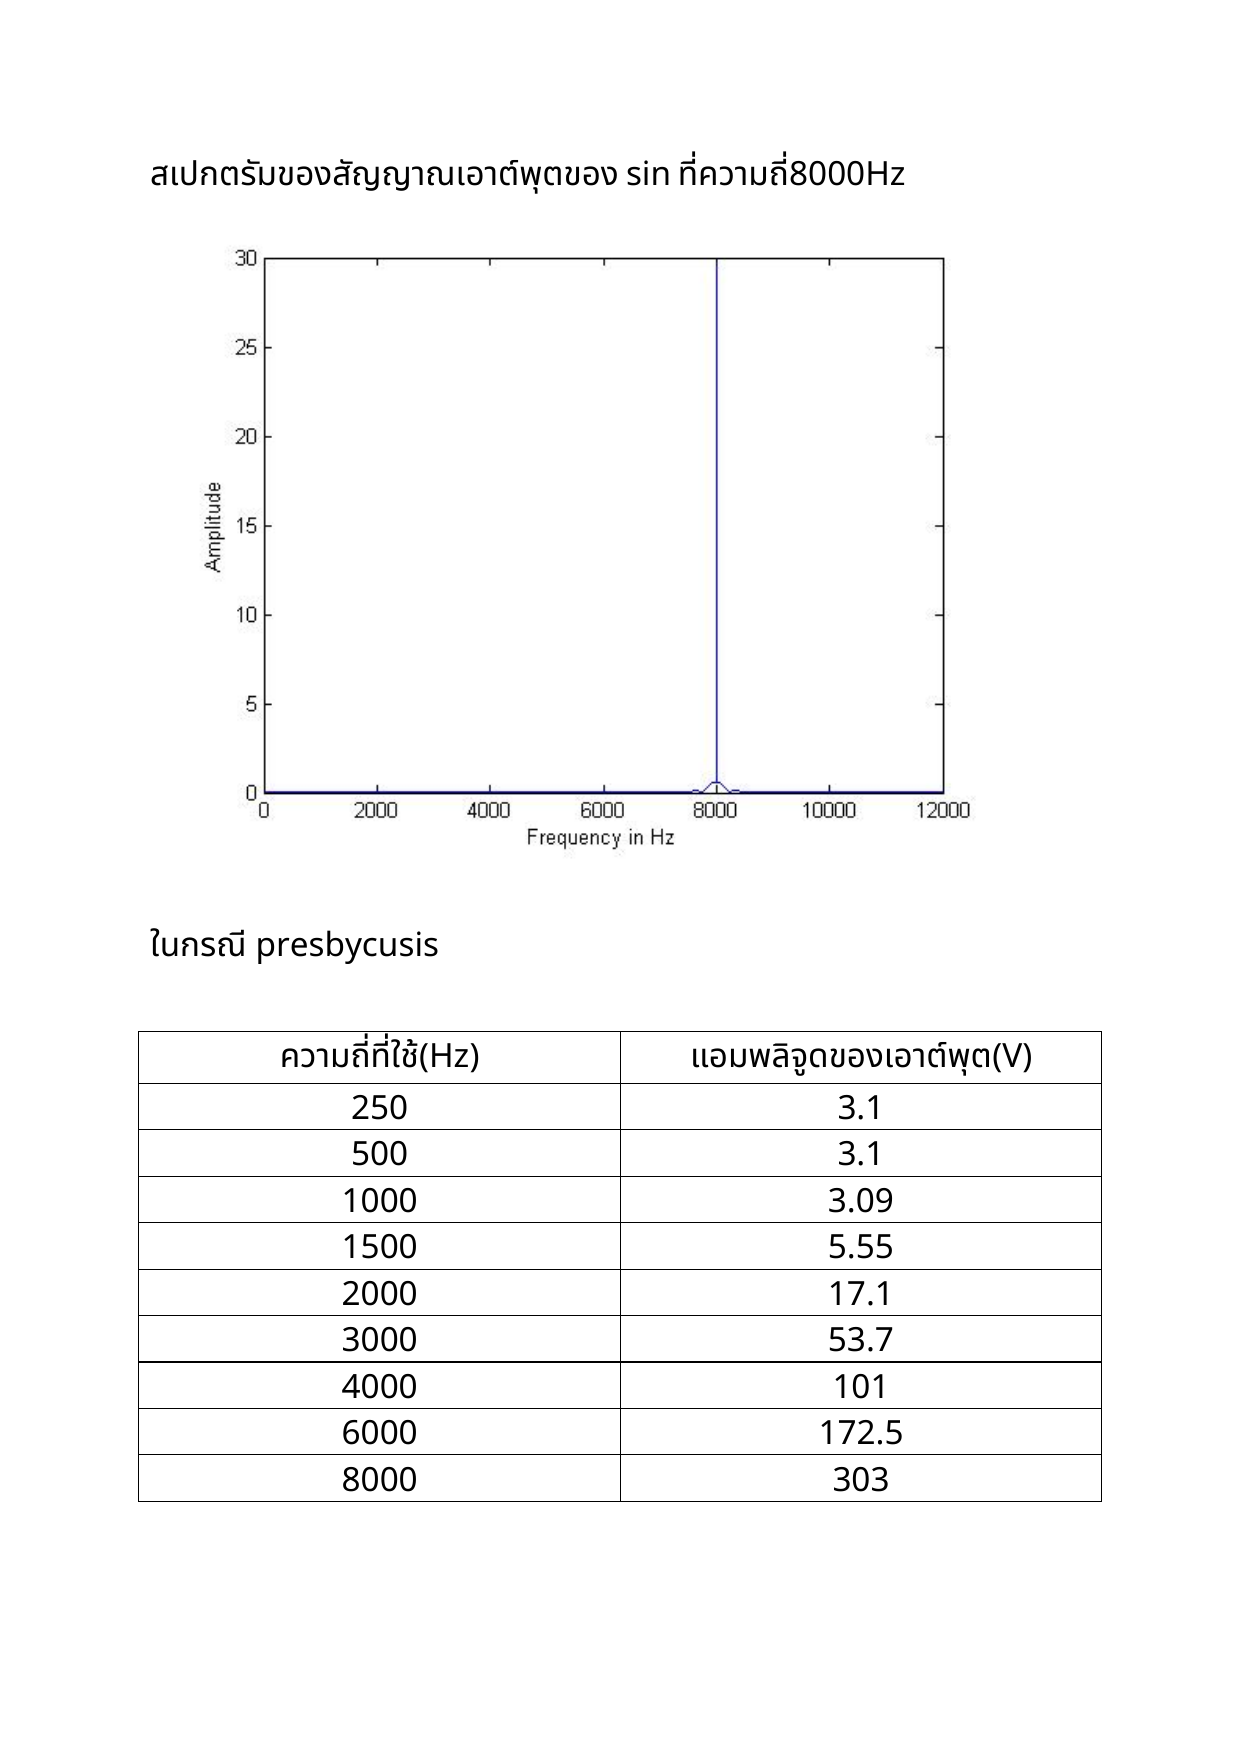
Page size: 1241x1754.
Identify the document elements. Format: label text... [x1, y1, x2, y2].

table_cell 53.7 [621, 1316, 1101, 1361]
table_cell 250 [139, 1084, 620, 1129]
table_cell 172.5 [621, 1409, 1101, 1454]
table_cell 8000 [139, 1455, 620, 1501]
table_cell 3.1 [621, 1130, 1101, 1176]
picture [150, 208, 1025, 865]
table_cell 303 [621, 1455, 1101, 1501]
table_cell 101 [621, 1363, 1101, 1408]
table_cell 1000 [139, 1177, 620, 1222]
table_cell 500 [139, 1130, 620, 1176]
table_cell 3.1 [621, 1084, 1101, 1129]
table_cell 3000 [139, 1316, 620, 1361]
table_cell 2000 [139, 1270, 620, 1315]
table_cell 3.09 [621, 1177, 1101, 1222]
table_cell 4000 [139, 1363, 620, 1408]
table_header แอมพลิจูดของเอาต์พุต(V) [621, 1032, 1101, 1083]
table_cell 6000 [139, 1409, 620, 1454]
table_cell 17.1 [621, 1270, 1101, 1315]
table_cell 1500 [139, 1223, 620, 1268]
table_cell 5.55 [621, 1223, 1101, 1268]
text ในกรณี presbycusis [150, 921, 1090, 971]
text สเปกตรัมของสัญญาณเอาต์พุตของsinที่ความถี่8000Hz [150, 150, 1090, 201]
table_header ความถี่ที่ใช้(Hz) [139, 1032, 620, 1083]
